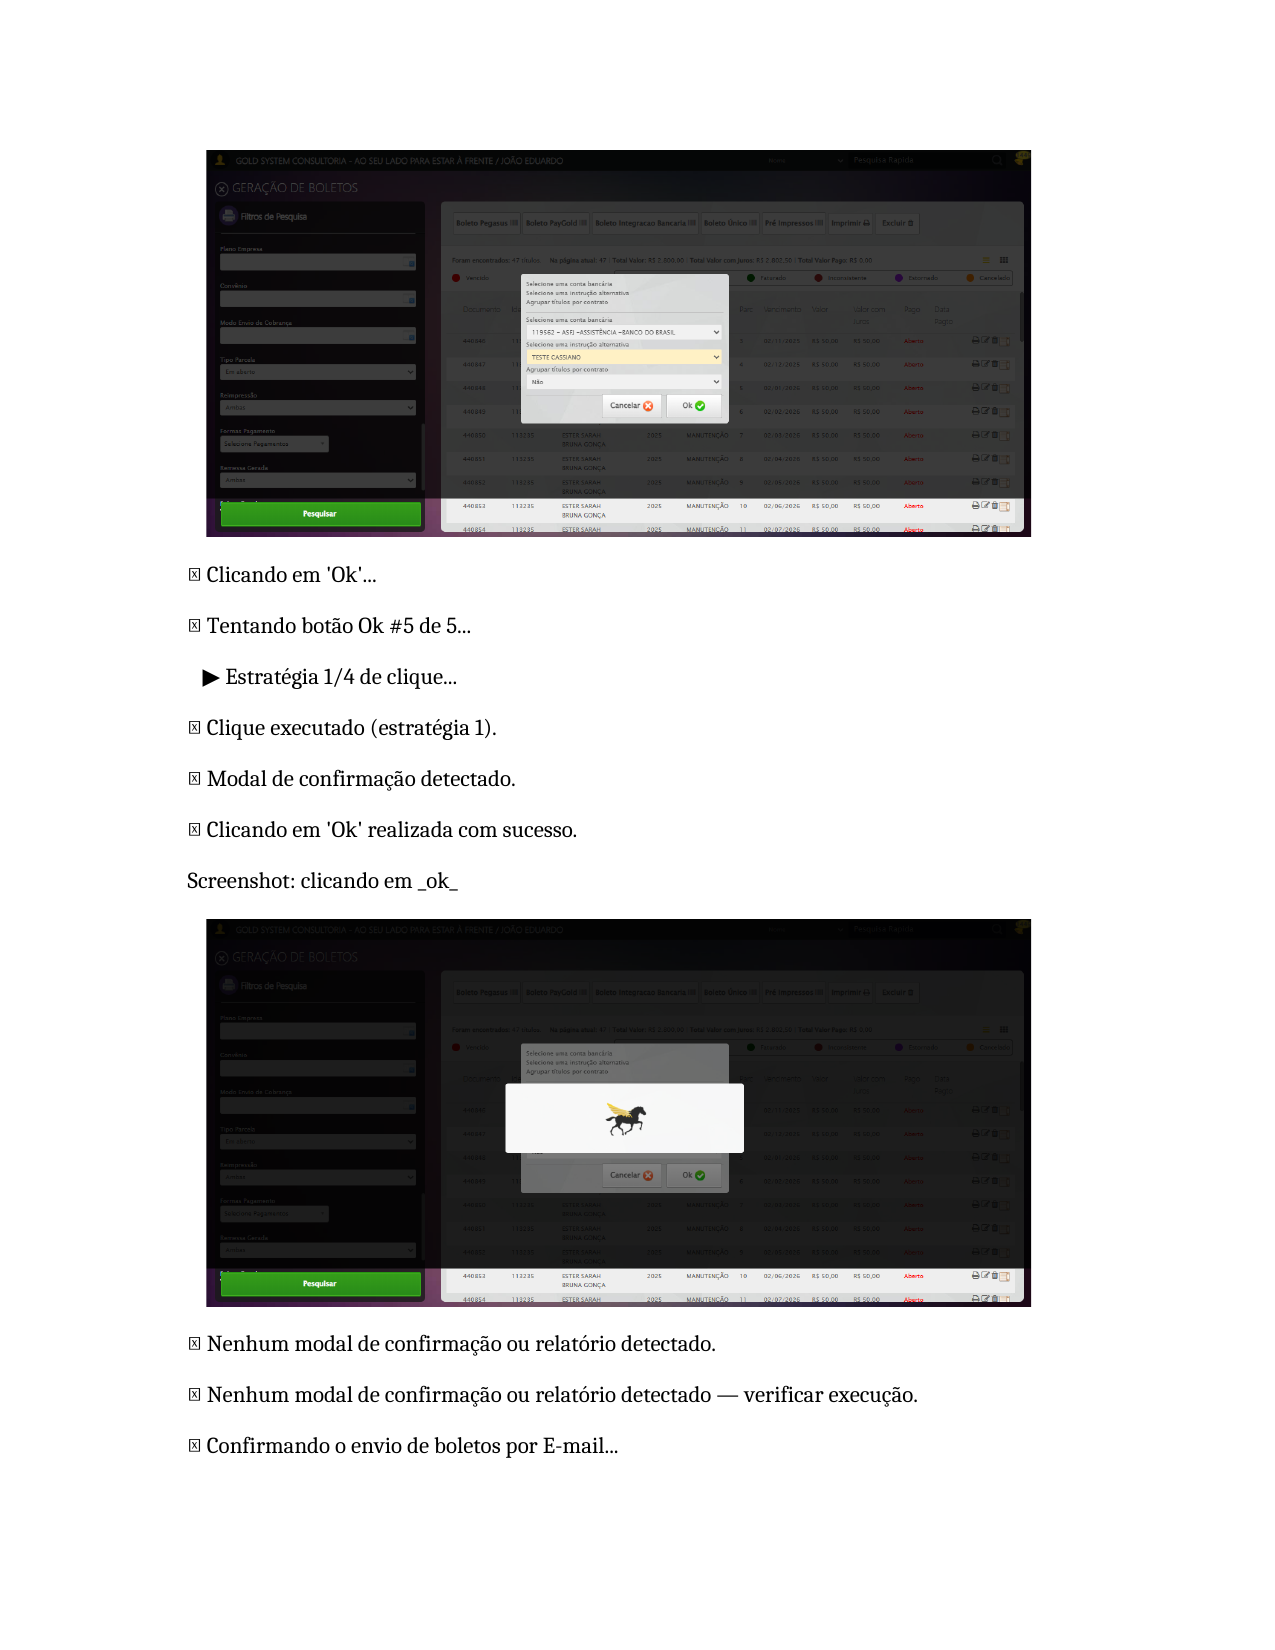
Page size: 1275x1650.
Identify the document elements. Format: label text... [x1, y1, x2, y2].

text ❌ Nenhum modal de confirmação ou relatório detectado. [187, 1331, 1087, 1357]
text ✅ Modal de confirmação detectado. [187, 766, 1087, 792]
text Screenshot: clicando em _ok_ [187, 868, 1087, 894]
picture [206, 919, 1032, 1307]
text ▶️ Estratégia 1/4 de clique... [187, 664, 1087, 690]
text 🔄 Clicando em 'Ok'... [187, 562, 1087, 588]
picture [206, 150, 1032, 537]
text 🎯 Tentando botão Ok #5 de 5... [187, 613, 1087, 639]
text ✅ Clicando em 'Ok' realizada com sucesso. [187, 817, 1087, 843]
text ❌ Nenhum modal de confirmação ou relatório detectado — verificar execução. [187, 1382, 1087, 1408]
text ✅ Clique executado (estratégia 1). [187, 715, 1087, 741]
text 🔄 Confirmando o envio de boletos por E-mail... [187, 1433, 1087, 1459]
